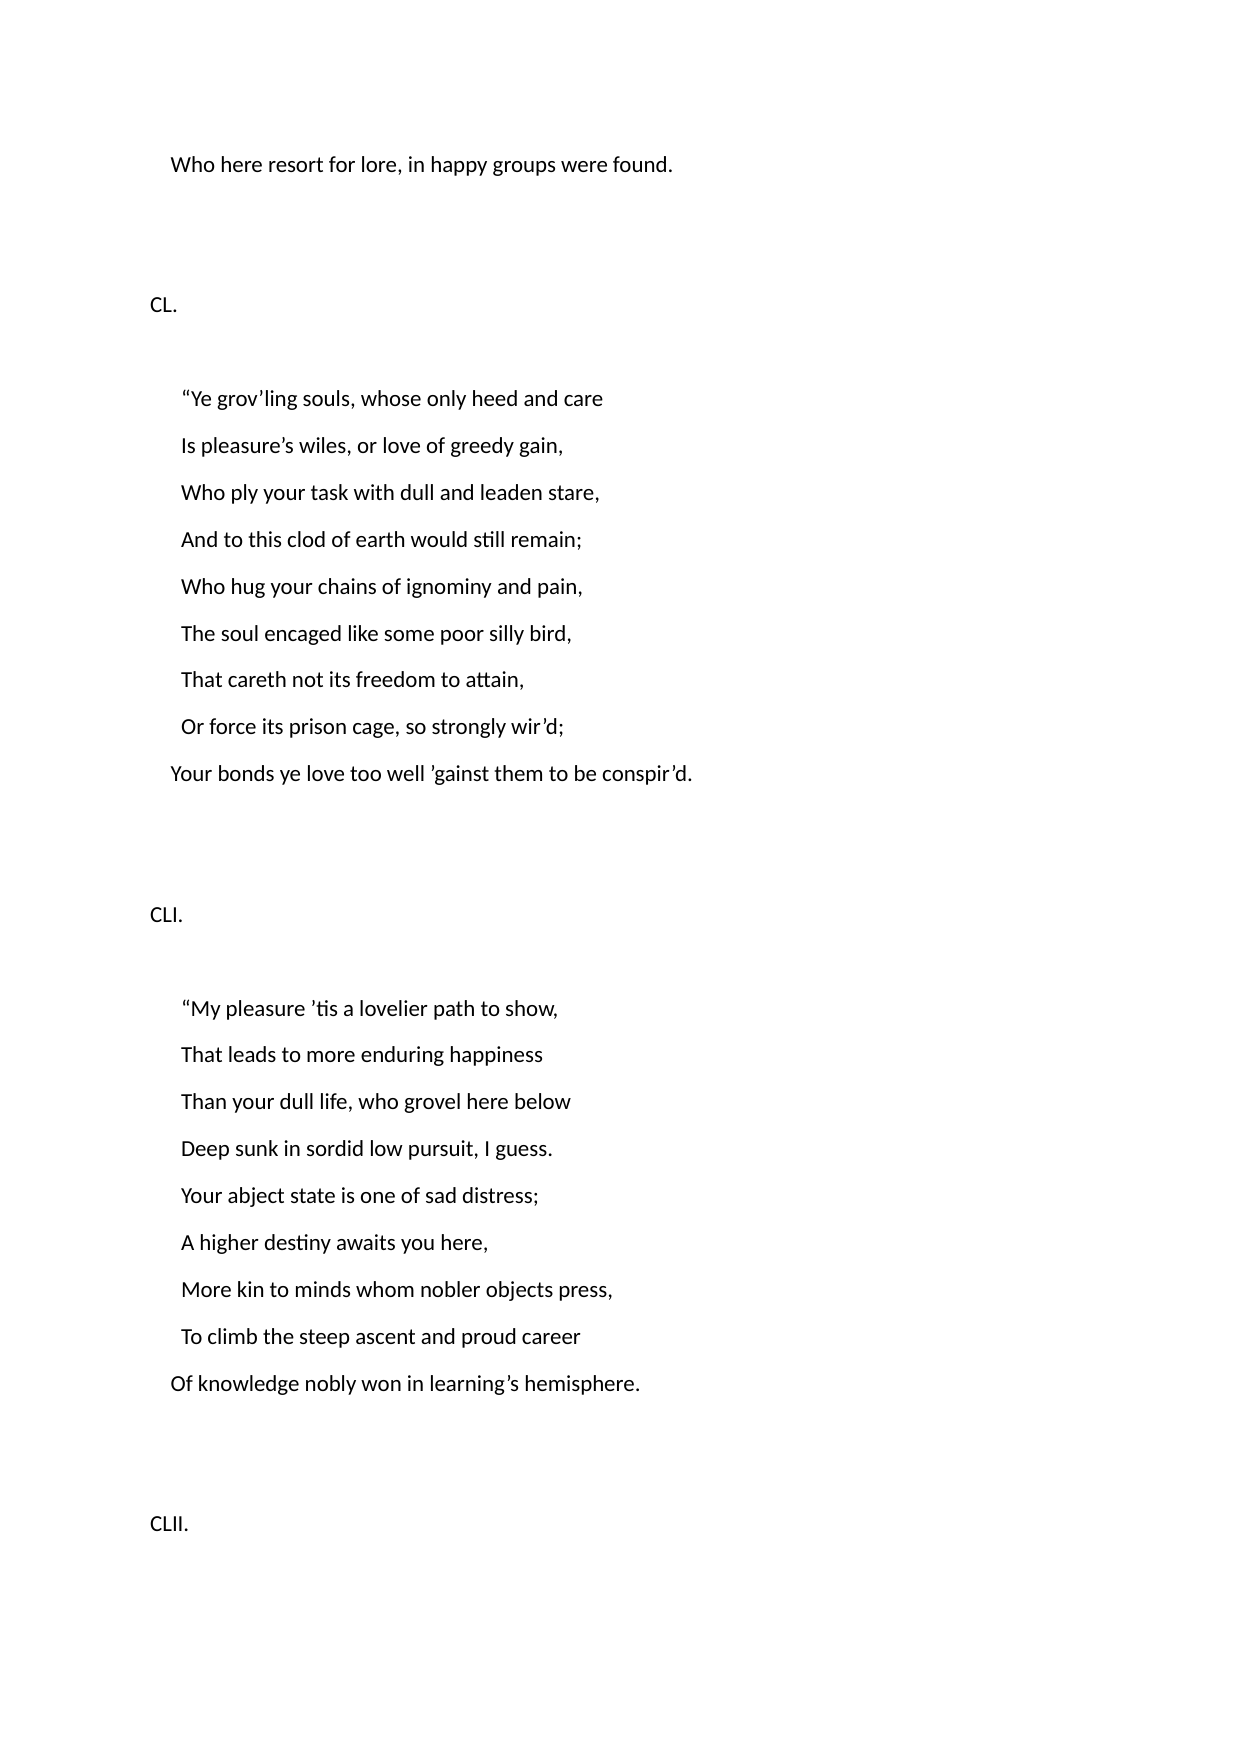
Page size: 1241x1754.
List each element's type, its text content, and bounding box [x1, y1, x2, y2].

text The soul encaged like some poor silly bird, [150, 619, 1090, 647]
text Who here resort for lore, in happy groups were found. [150, 150, 1090, 178]
text That leads to more enduring happiness [150, 1041, 1090, 1069]
text “My pleasure ’tis a lovelier path to show, [150, 994, 1090, 1022]
text To climb the steep ascent and proud career [150, 1322, 1090, 1350]
text Or force its prison cage, so strongly wir’d; [150, 712, 1090, 741]
text “Ye grov’ling souls, whose only heed and care [150, 384, 1090, 412]
text Is pleasure’s wiles, or love of greedy gain, [150, 431, 1090, 459]
text Of knowledge nobly won in learning’s hemisphere. [150, 1369, 1090, 1397]
text Your bonds ye love too well ’gainst them to be conspir’d. [150, 759, 1090, 787]
text CLII. [150, 1509, 1090, 1537]
text And to this clod of earth would still remain; [150, 525, 1090, 553]
text Your abject state is one of sad distress; [150, 1181, 1090, 1209]
text A higher destiny awaits you here, [150, 1228, 1090, 1256]
text Who hug your chains of ignominy and pain, [150, 572, 1090, 600]
text More kin to minds whom nobler objects press, [150, 1275, 1090, 1303]
text CL. [150, 291, 1090, 319]
text That careth not its freedom to attain, [150, 666, 1090, 694]
text Deep sunk in sordid low pursuit, I guess. [150, 1134, 1090, 1162]
text CLI. [150, 900, 1090, 928]
text Who ply your task with dull and leaden stare, [150, 478, 1090, 506]
text Than your dull life, who grovel here below [150, 1087, 1090, 1116]
